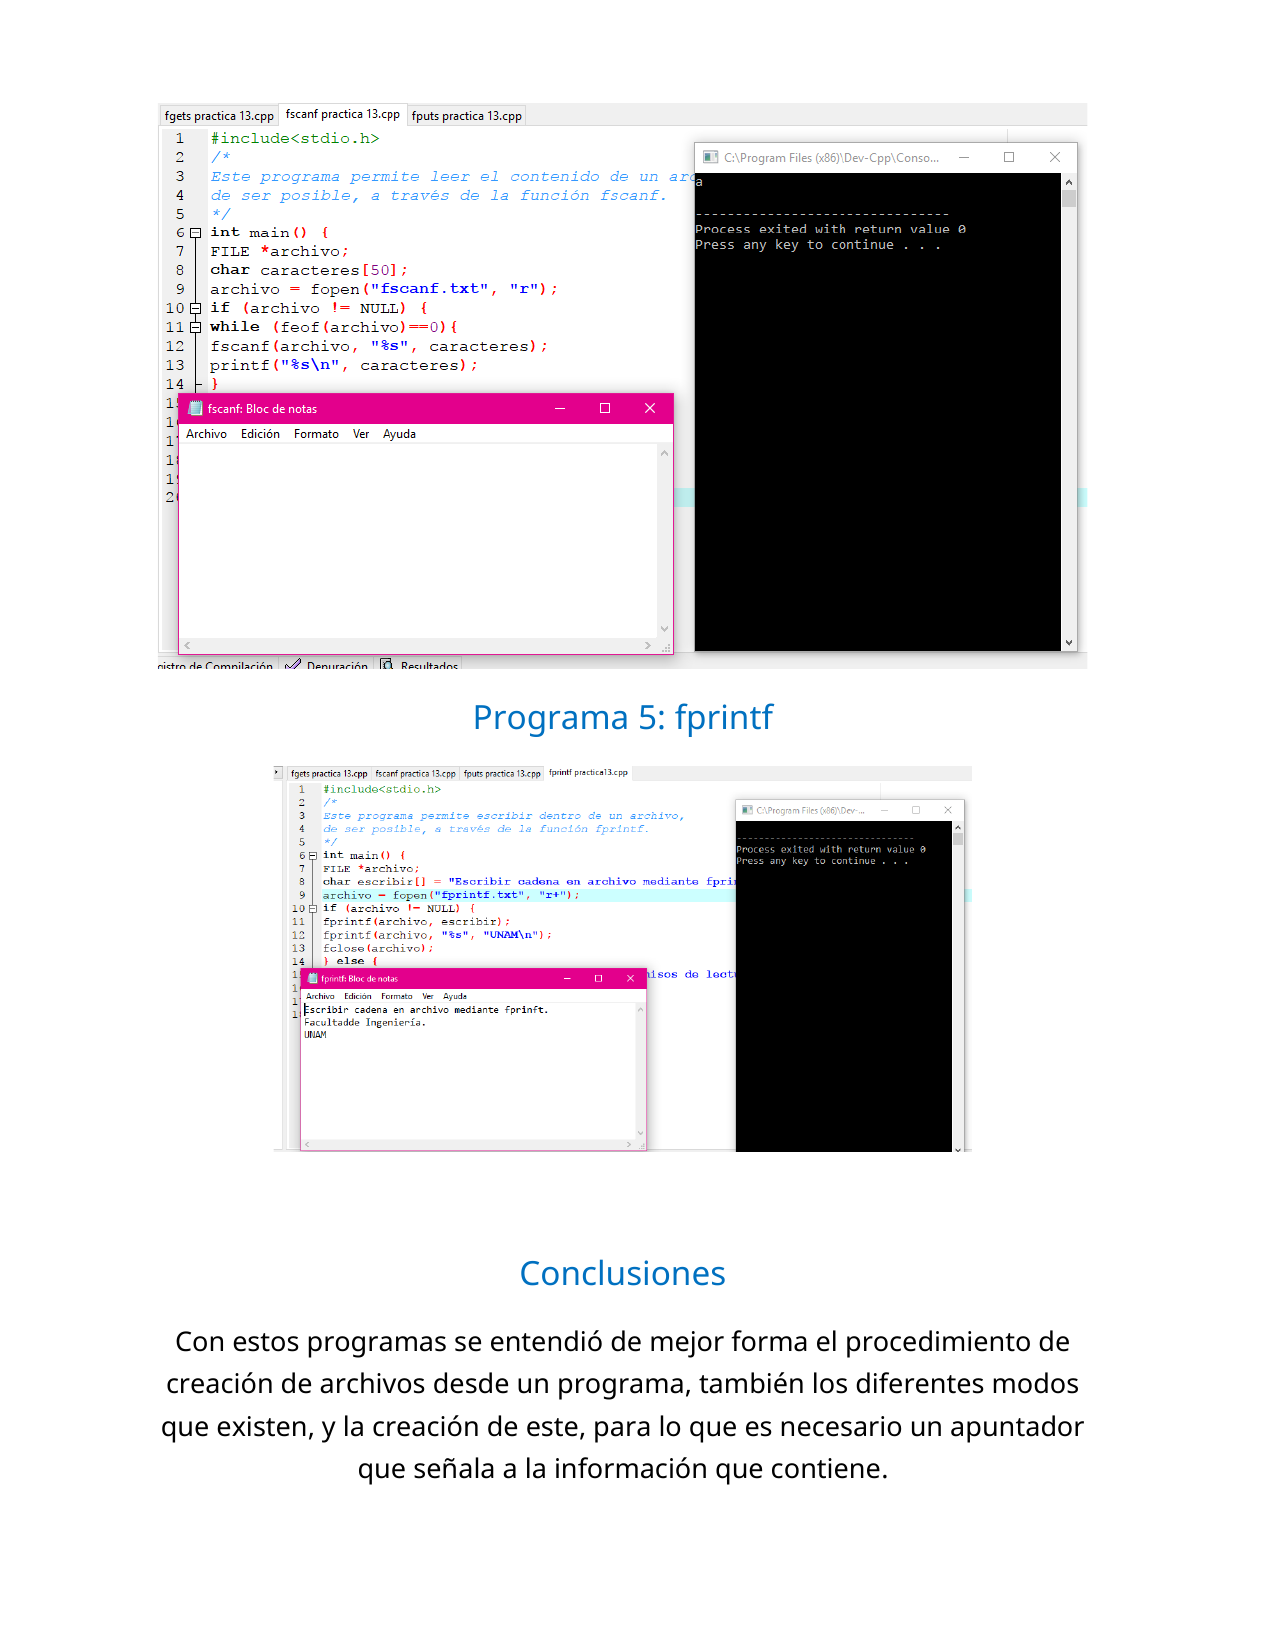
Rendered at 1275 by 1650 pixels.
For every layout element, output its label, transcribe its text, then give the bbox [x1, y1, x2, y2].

text Con estos programas se entendió de mejor forma el procedimiento de creación de archivos desde un programa, también los diferentes modos que existen, y la creación de este, para lo que es necesario un apuntador que señala a la información que contiene. [148, 1322, 1098, 1486]
text Conclusiones [148, 1249, 1098, 1295]
text Programa 5: fprintf [148, 694, 1098, 739]
picture [157, 103, 1088, 669]
picture [273, 766, 972, 1152]
